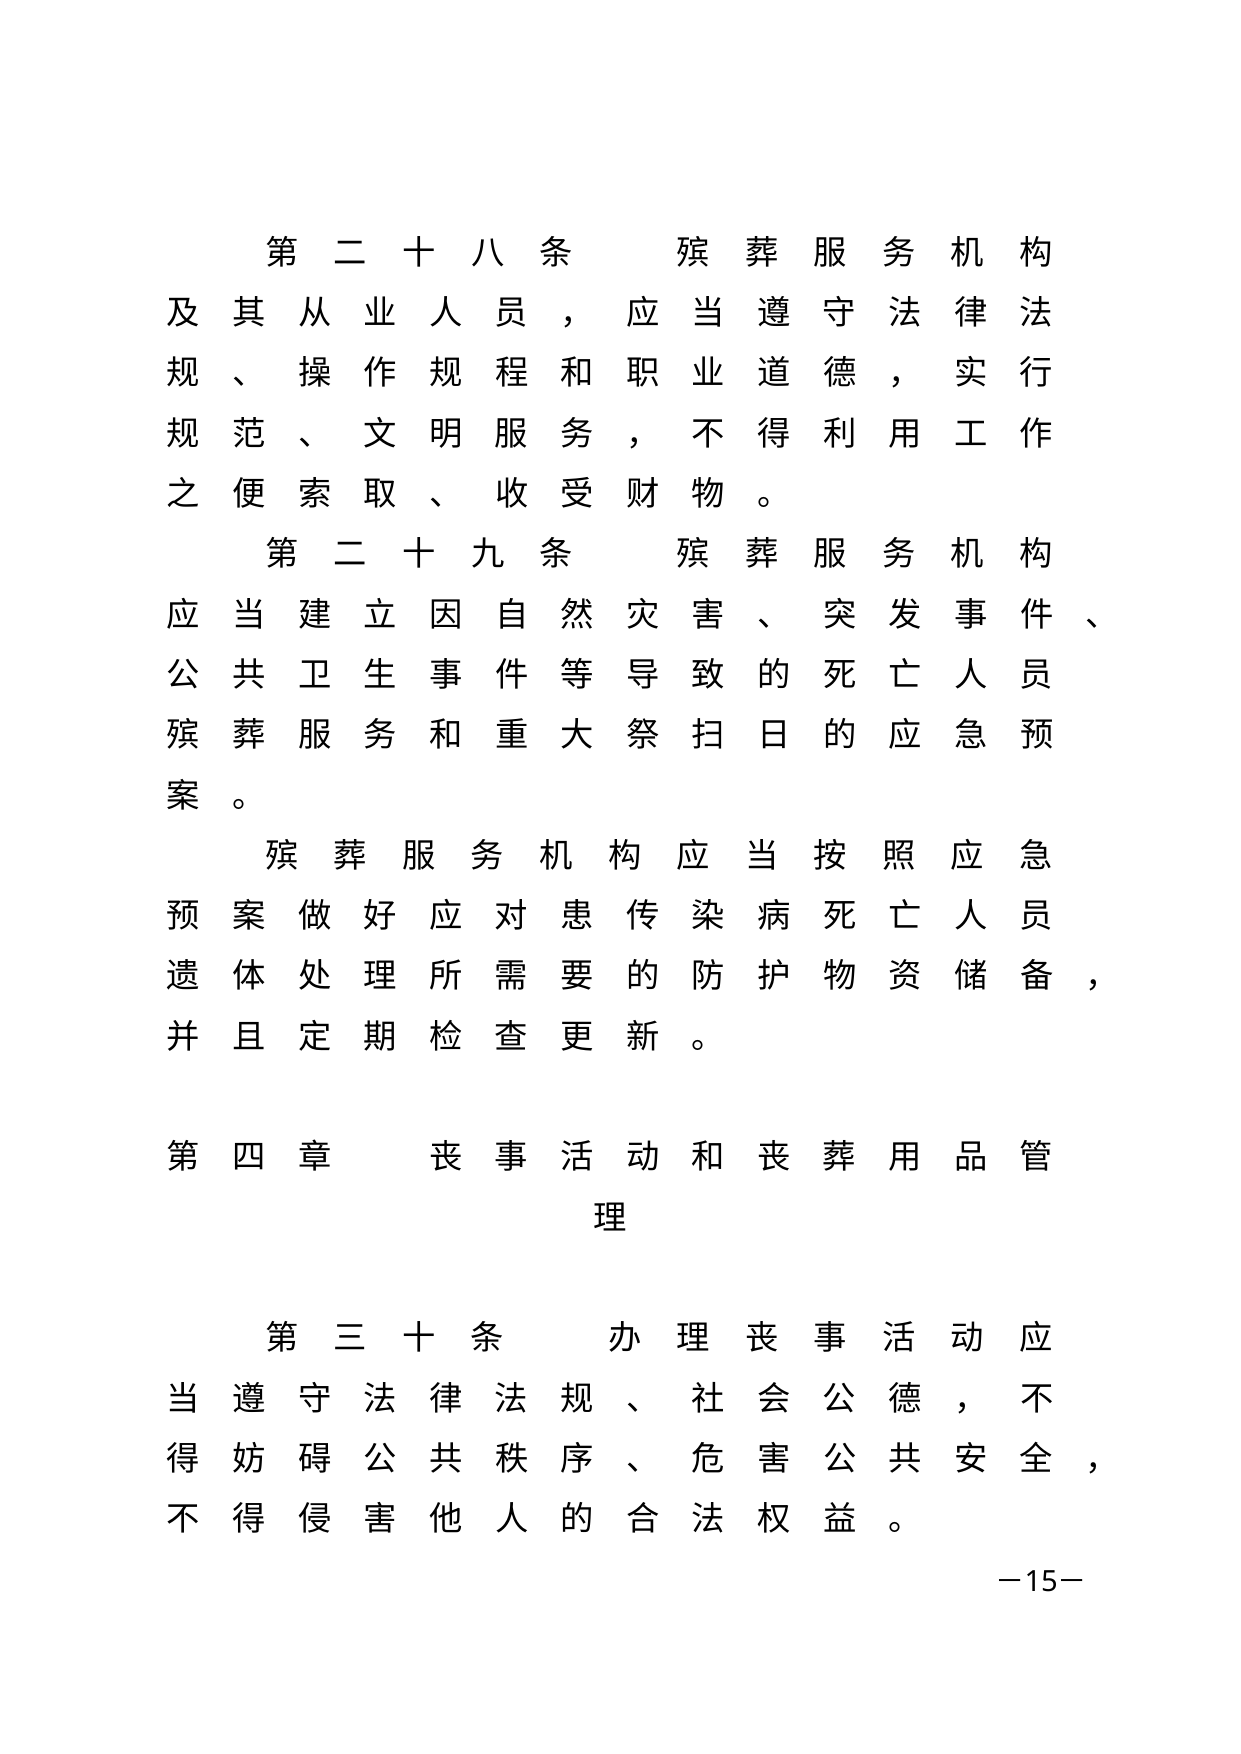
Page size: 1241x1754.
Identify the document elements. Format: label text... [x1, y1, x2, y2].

text 第三十条 办理丧事活动应当遵守法律法规、社会公德，不得妨碍公共秩序、危害公共安全，不得侵害他人的合法权益。 [167, 1305, 1085, 1546]
text 第二十八条 殡葬服务机构及其从业人员，应当遵守法律法规、操作规程和职业道德，实行规范、文明服务，不得利用工作之便索取、收受财物。 [167, 219, 1085, 521]
text 殡葬服务机构应当按照应急预案做好应对患传染病死亡人员遗体处理所需要的防护物资储备，并且定期检查更新。 [167, 823, 1085, 1064]
text 第四章 丧事活动和丧葬用品管理 [167, 1124, 1085, 1245]
text 第二十九条 殡葬服务机构应当建立因自然灾害、突发事件、公共卫生事件等导致的死亡人员殡葬服务和重大祭扫日的应急预案。 [167, 521, 1085, 823]
